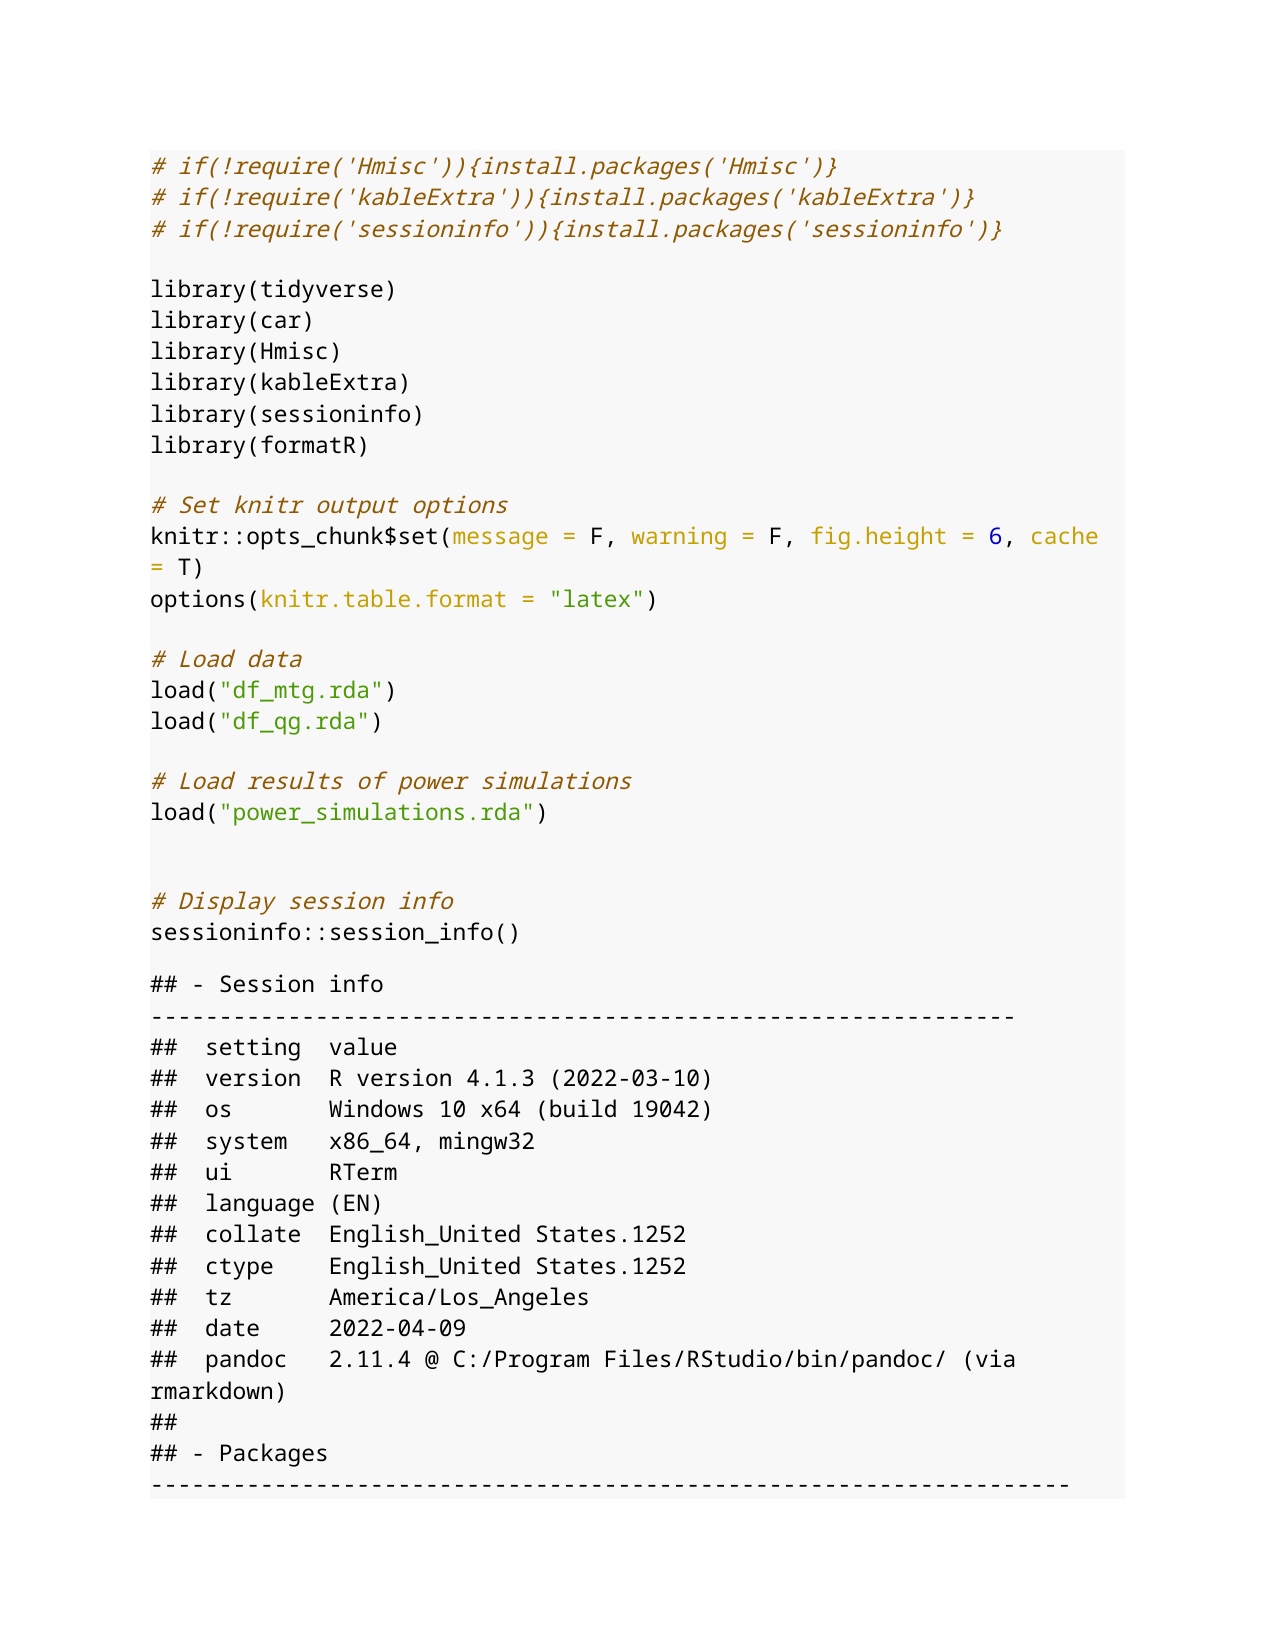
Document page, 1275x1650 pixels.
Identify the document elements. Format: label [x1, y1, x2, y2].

text [150, 150, 1125, 947]
text [150, 968, 1125, 1499]
